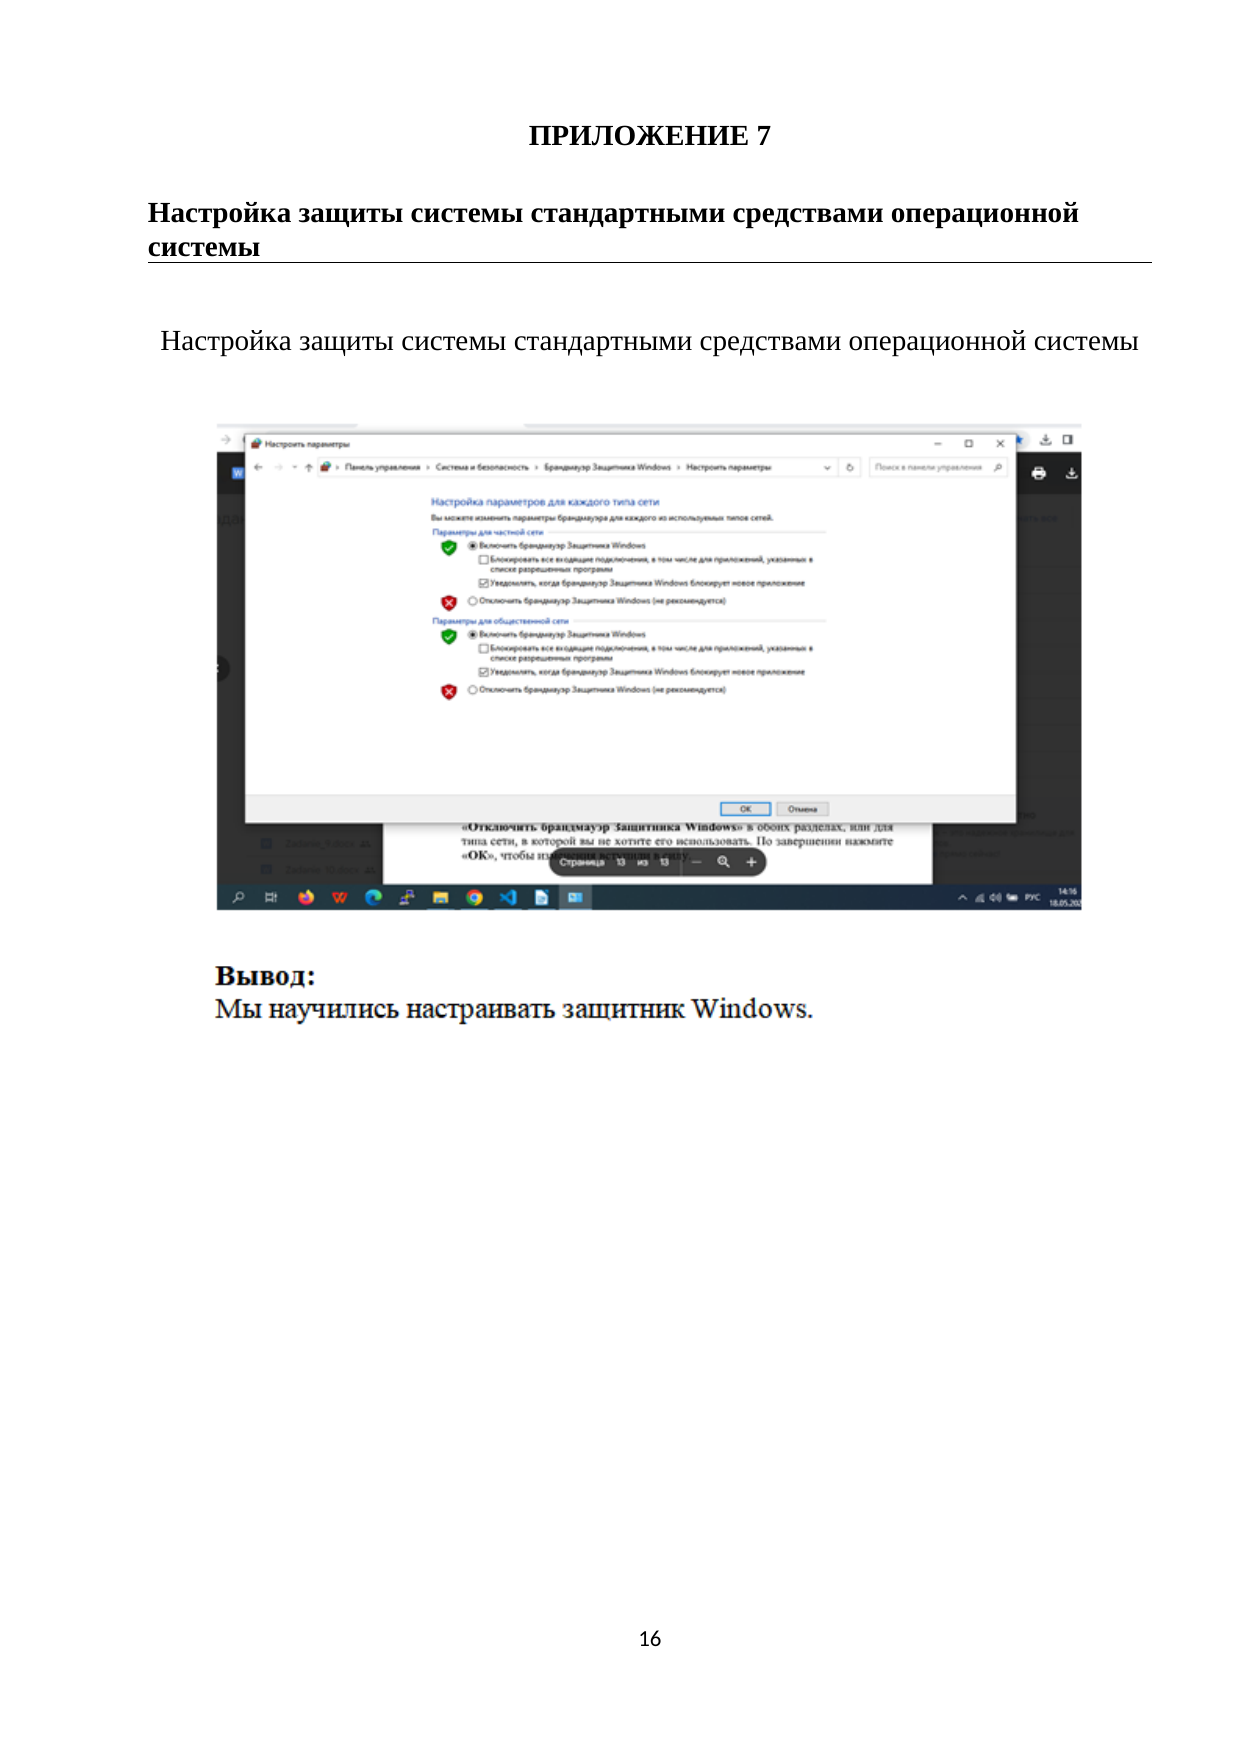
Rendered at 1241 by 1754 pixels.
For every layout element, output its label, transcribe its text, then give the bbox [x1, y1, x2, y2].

text Настройка защиты системы стандартными средствами операционной системы [148, 195, 1152, 262]
text ПРИЛОЖЕНИЕ 7 [148, 118, 1152, 152]
picture [186, 360, 1113, 1076]
